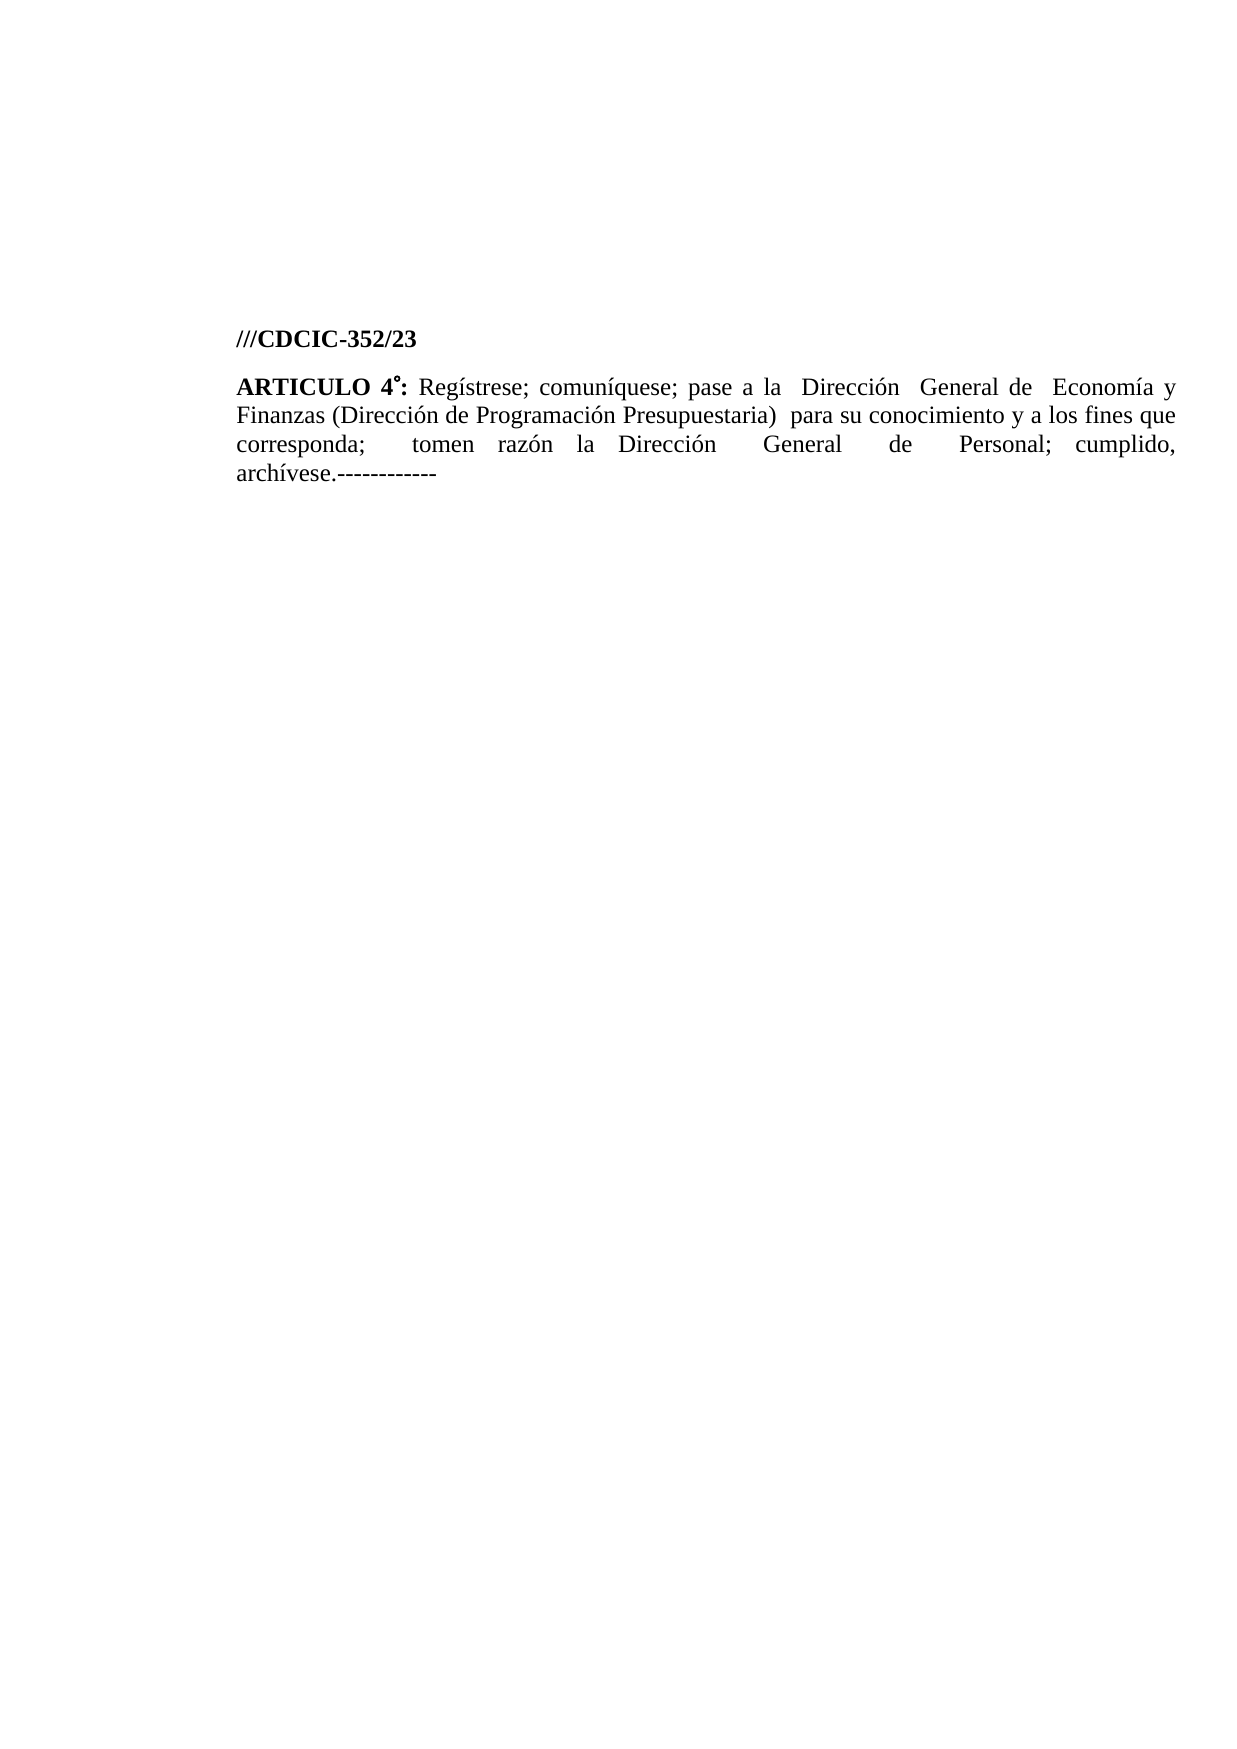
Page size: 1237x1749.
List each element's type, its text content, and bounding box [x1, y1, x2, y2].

text ///CDCIC-352/23 [236, 324, 1177, 353]
text ARTICULO 4: Regístrese; comuníquese; pase a la Dirección General de Economía y Finanzas (Dirección de Programación Presupuestaria) para su conocimiento y a los fines que corresponda; tomen razón la Dirección General de Personal; cumplido, archívese.------------ [236, 372, 1177, 487]
